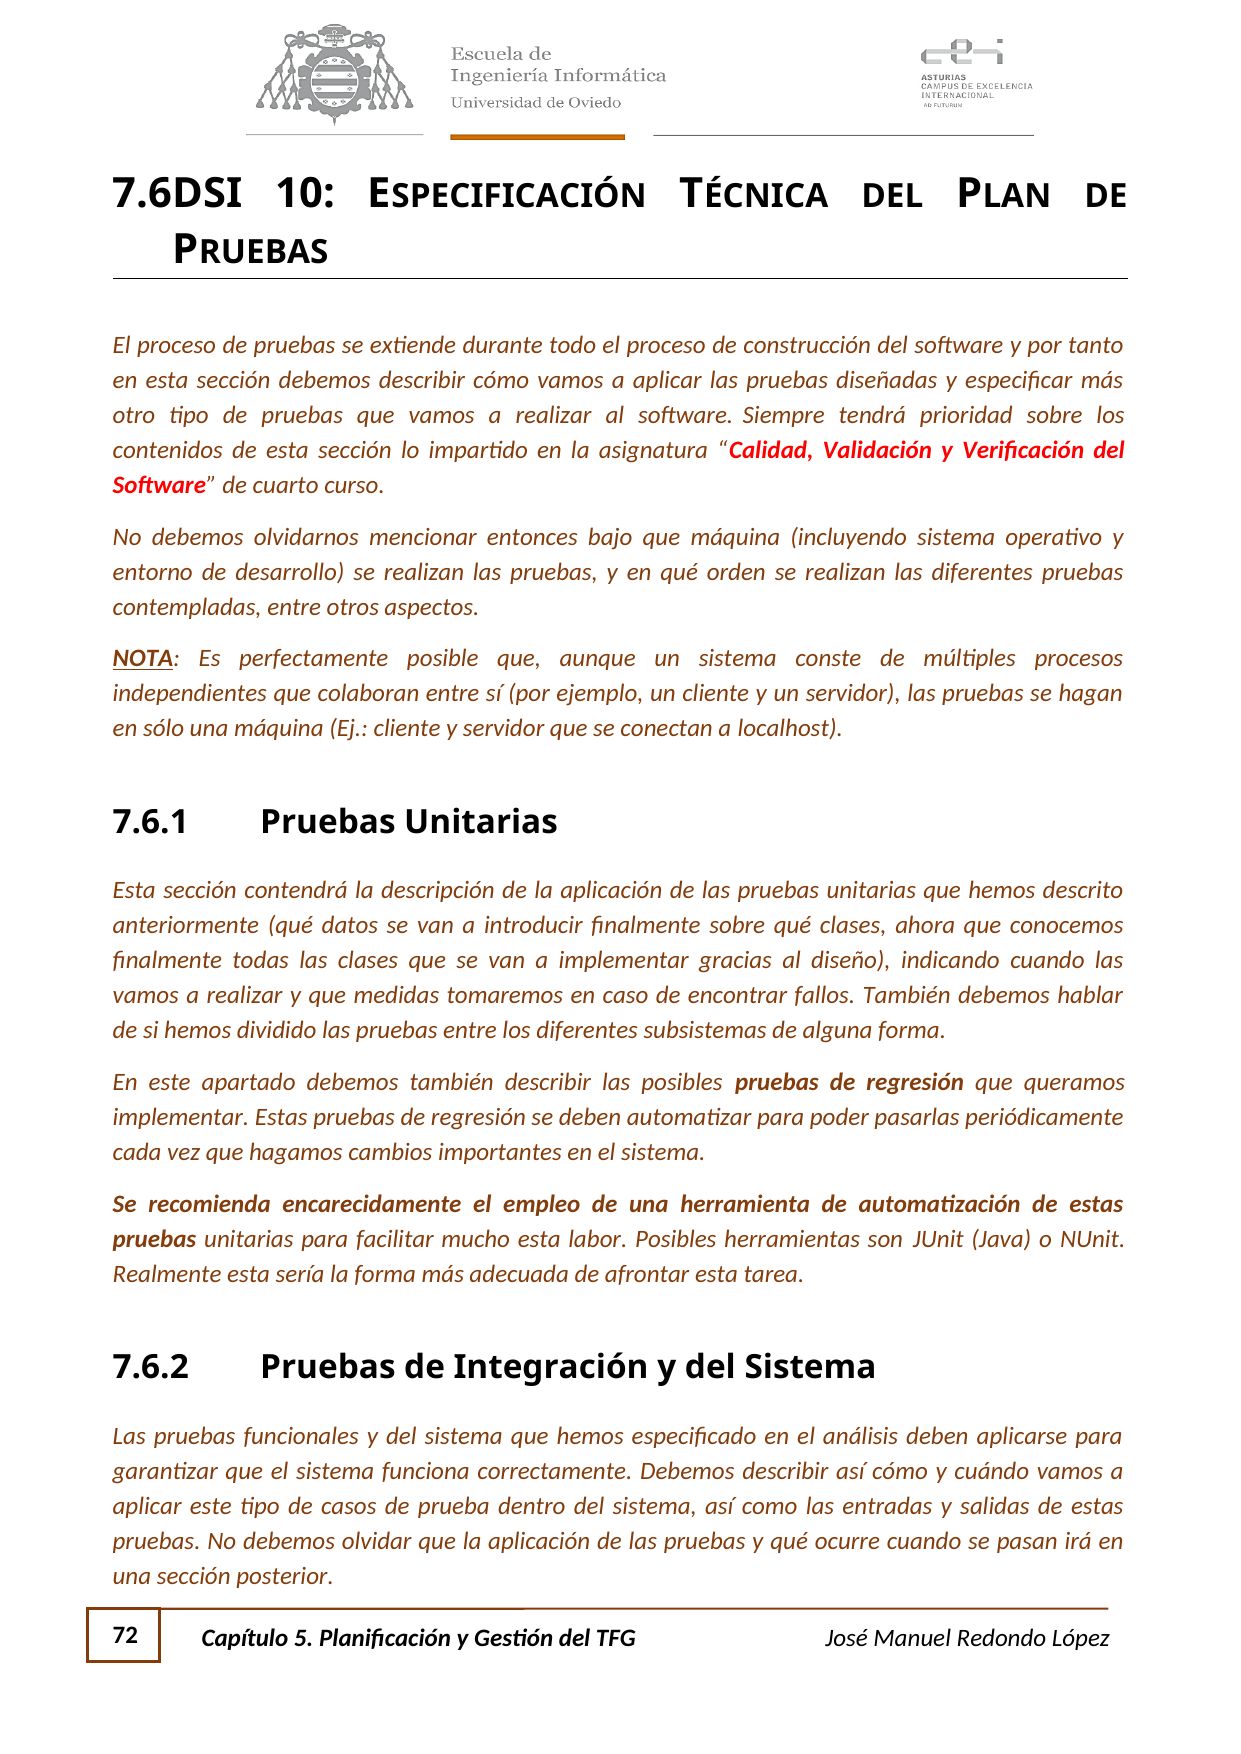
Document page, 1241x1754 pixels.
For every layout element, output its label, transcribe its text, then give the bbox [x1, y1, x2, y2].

subtitle Pruebas Unitarias [112, 797, 1128, 843]
text Las pruebas funcionales y del sistema que hemos especificado en el análisis deben aplicarse para garantizar que el sistema funciona correctamente. Debemos describir así cómo y cuándo vamos a aplicar este tipo de casos de prueba dentro del sistema, así como las entradas y salidas de estas pruebas. No debemos olvidar que la aplicación de las pruebas y qué ocurre cuando se pasan irá en una sección posterior. [112, 1420, 1128, 1591]
text No debemos olvidarnos mencionar entonces bajo que máquina (incluyendo sistema operativo y entorno de desarrollo) se realizan las pruebas, y en qué orden se realizan las diferentes pruebas contempladas, entre otros aspectos. [112, 521, 1128, 621]
subtitle DSI 10: Especificación Técnica del Plan de Pruebas [112, 162, 1128, 279]
text Se recomienda encarecidamente el empleo de una herramienta de automatización de estas pruebas unitarias para facilitar mucho esta labor. Posibles herramientas son JUnit (Java) o NUnit. Realmente esta sería la forma más adecuada de afrontar esta tarea. [112, 1188, 1128, 1288]
text En este apartado debemos también describir las posibles pruebas de regresión que queramos implementar. Estas pruebas de regresión se deben automatizar para poder pasarlas periódicamente cada vez que hagamos cambios importantes en el sistema. [112, 1066, 1128, 1167]
text El proceso de pruebas se extiende durante todo el proceso de construcción del software y por tanto en esta sección debemos describir cómo vamos a aplicar las pruebas diseñadas y especificar más otro tipo de pruebas que vamos a realizar al software. Siempre tendrá prioridad sobre los contenidos de esta sección lo impartido en la asignatura “Calidad, Validación y Verificación del Software” de cuarto curso. [112, 329, 1128, 500]
text NOTA: Es perfectamente posible que, aunque un sistema conste de múltiples procesos independientes que colaboran entre sí (por ejemplo, un cliente y un servidor), las pruebas se hagan en sólo una máquina (Ej.: cliente y servidor que se conectan a localhost). [112, 642, 1128, 743]
text Esta sección contendrá la descripción de la aplicación de las pruebas unitarias que hemos descrito anteriormente (qué datos se van a introducir finalmente sobre qué clases, ahora que conocemos finalmente todas las clases que se van a implementar gracias al diseño), indicando cuando las vamos a realizar y que medidas tomaremos en caso de encontrar fallos. También debemos hablar de si hemos dividido las pruebas entre los diferentes subsistemas de alguna forma. [112, 875, 1128, 1045]
picture [181, 14, 1099, 150]
subtitle Pruebas de Integración y del Sistema [112, 1343, 1128, 1388]
